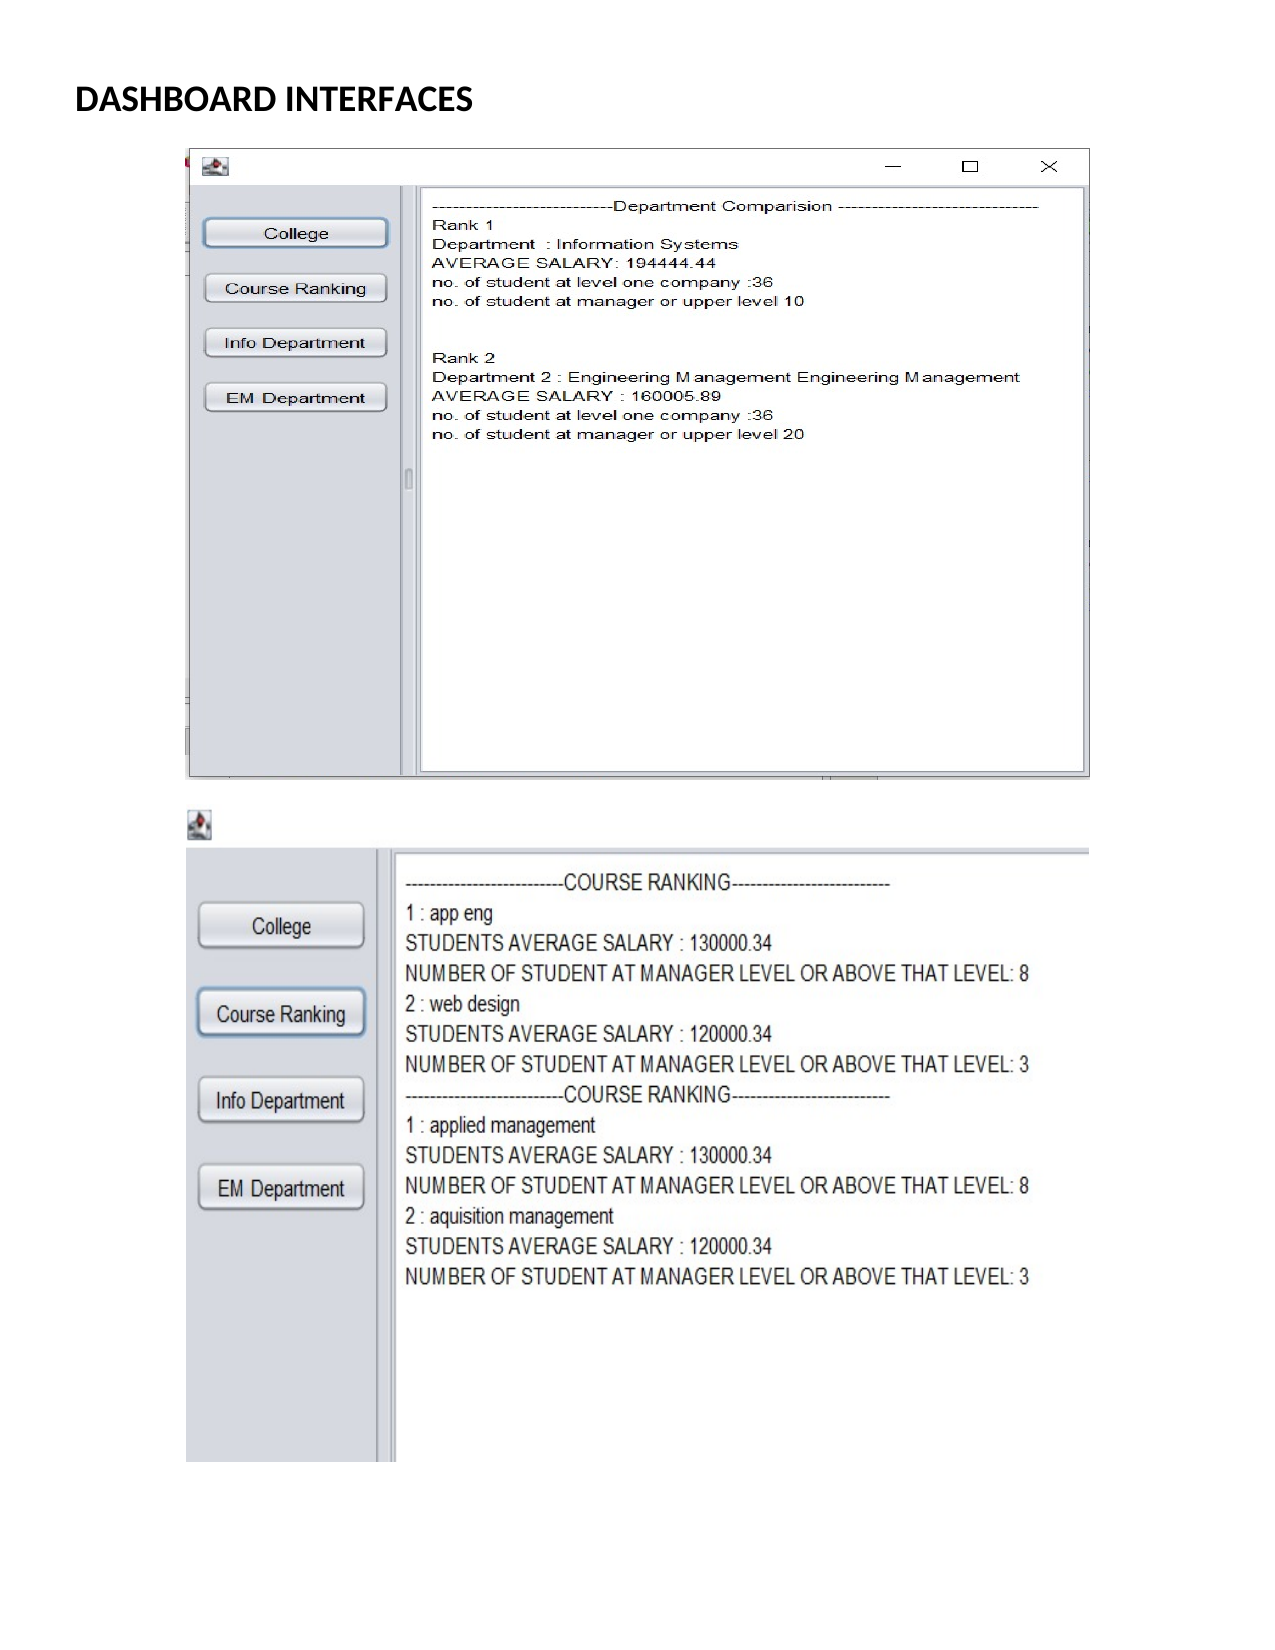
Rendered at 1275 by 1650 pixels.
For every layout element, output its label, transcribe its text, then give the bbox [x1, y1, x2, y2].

text DASHBOARD INTERFACES [75, 75, 1200, 121]
picture [186, 804, 1089, 1462]
picture [185, 148, 1090, 780]
